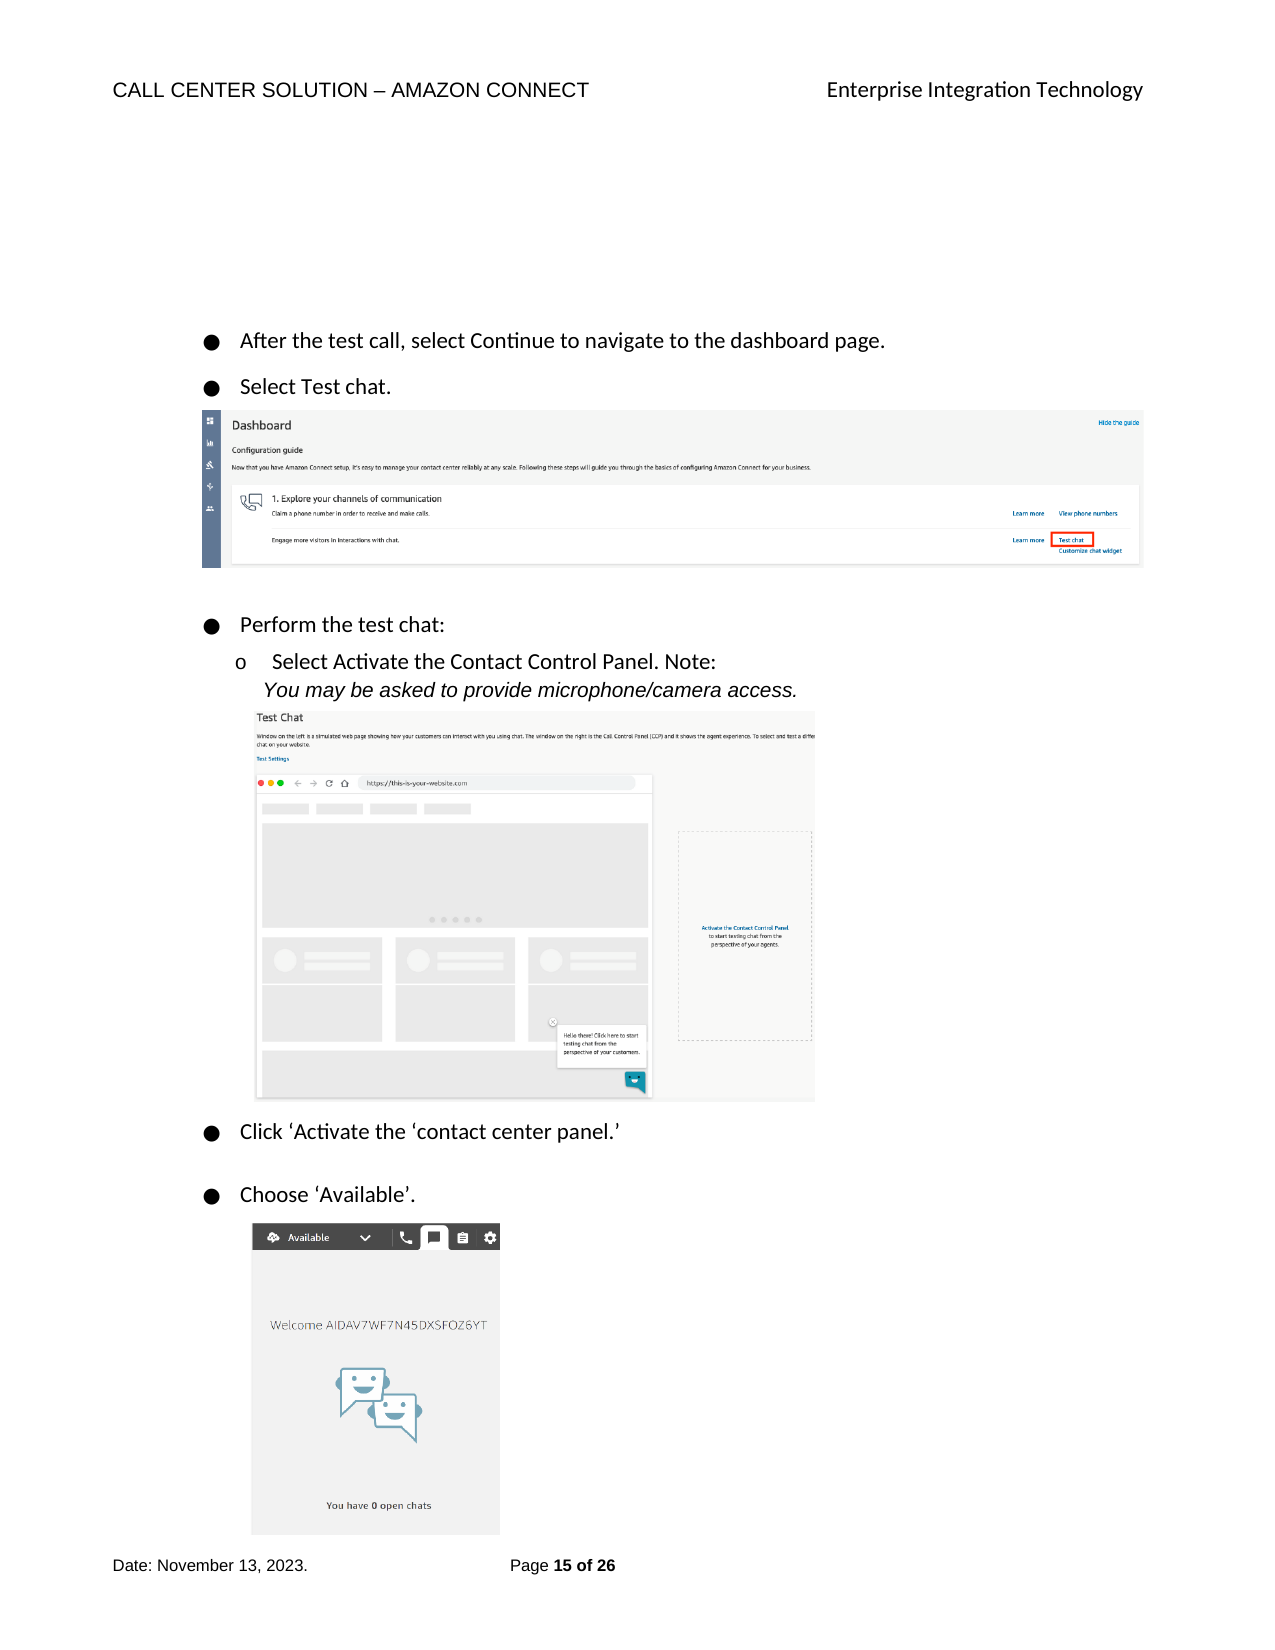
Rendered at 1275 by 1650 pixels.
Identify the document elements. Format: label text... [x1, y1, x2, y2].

list Select Test chat. [202, 364, 1162, 406]
list After the test call, select Continue to navigate to the dashboard page. [202, 318, 1162, 360]
list Choose ‘Available’. [202, 1171, 1162, 1214]
list Select Activate the Contact Control Panel. Note: [234, 647, 1162, 676]
text You may be asked to provide microphone/camera access. [240, 678, 1162, 702]
picture [202, 410, 1144, 568]
picture [250, 1223, 500, 1535]
picture [253, 711, 815, 1102]
list Perform the test chat: [202, 601, 1162, 644]
list Click ‘Activate the ‘contact center panel.’ [202, 1108, 1162, 1151]
